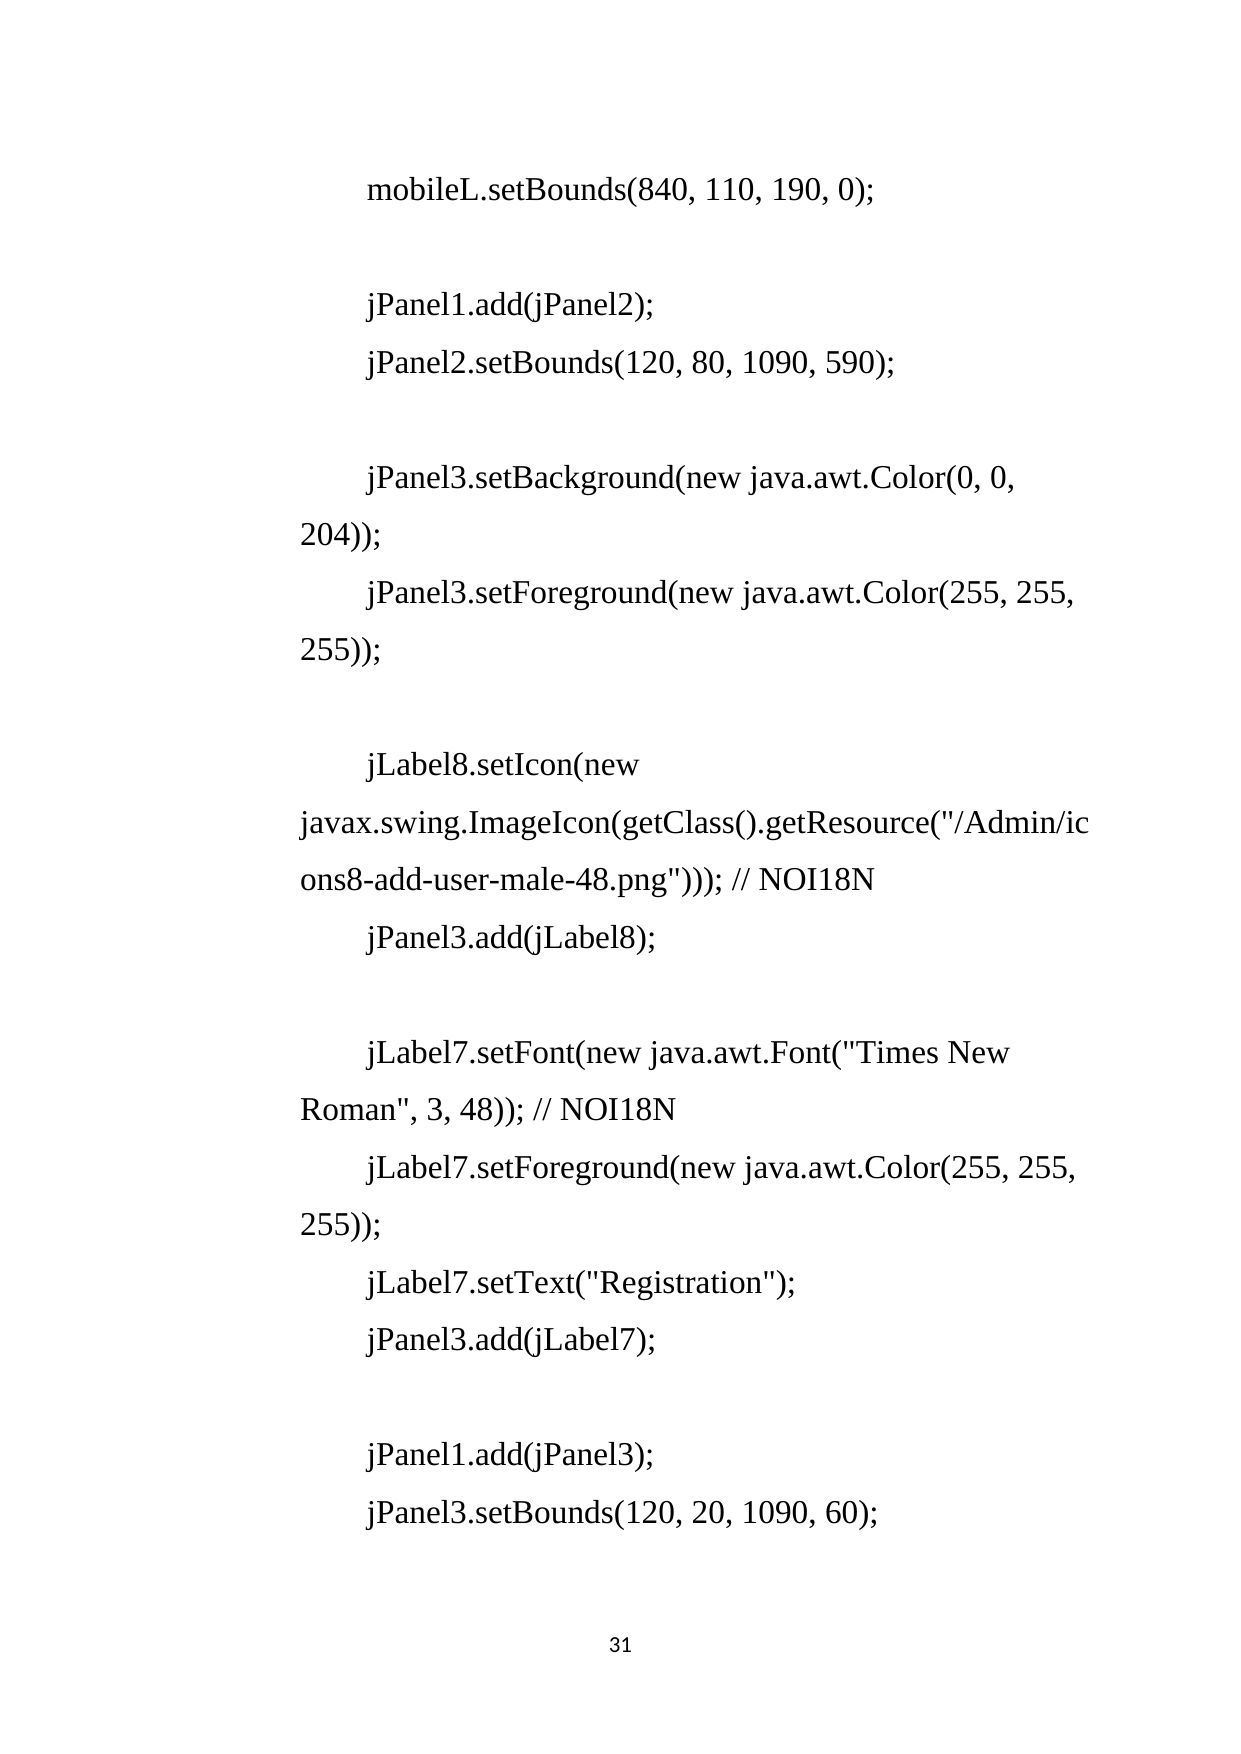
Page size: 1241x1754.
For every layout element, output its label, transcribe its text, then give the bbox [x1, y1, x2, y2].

list mobileL.setBounds(840, 110, 190, 0); [300, 169, 1090, 208]
list jPanel2.setBounds(120, 80, 1090, 590); [300, 342, 1090, 380]
list jPanel1.add(jPanel3); [300, 1434, 1090, 1473]
list jPanel3.setBounds(120, 20, 1090, 60); [300, 1492, 1090, 1530]
list jLabel8.setIcon(new javax.swing.ImageIcon(getClass().getResource("/Admin/icons8-add-user-male-48.png"))); // NOI18N [300, 744, 1090, 898]
list jPanel1.add(jPanel2); [300, 284, 1090, 323]
list jLabel7.setText("Registration"); [300, 1262, 1090, 1300]
list jPanel3.add(jLabel8); [300, 917, 1090, 955]
list jLabel7.setForeground(new java.awt.Color(255, 255, 255)); [300, 1147, 1090, 1243]
list jLabel7.setFont(new java.awt.Font("Times New Roman", 3, 48)); // NOI18N [300, 1032, 1090, 1128]
list jPanel3.add(jLabel7); [300, 1319, 1090, 1358]
list jPanel3.setForeground(new java.awt.Color(255, 255, 255)); [300, 572, 1090, 668]
list jPanel3.setBackground(new java.awt.Color(0, 0, 204)); [300, 457, 1090, 553]
